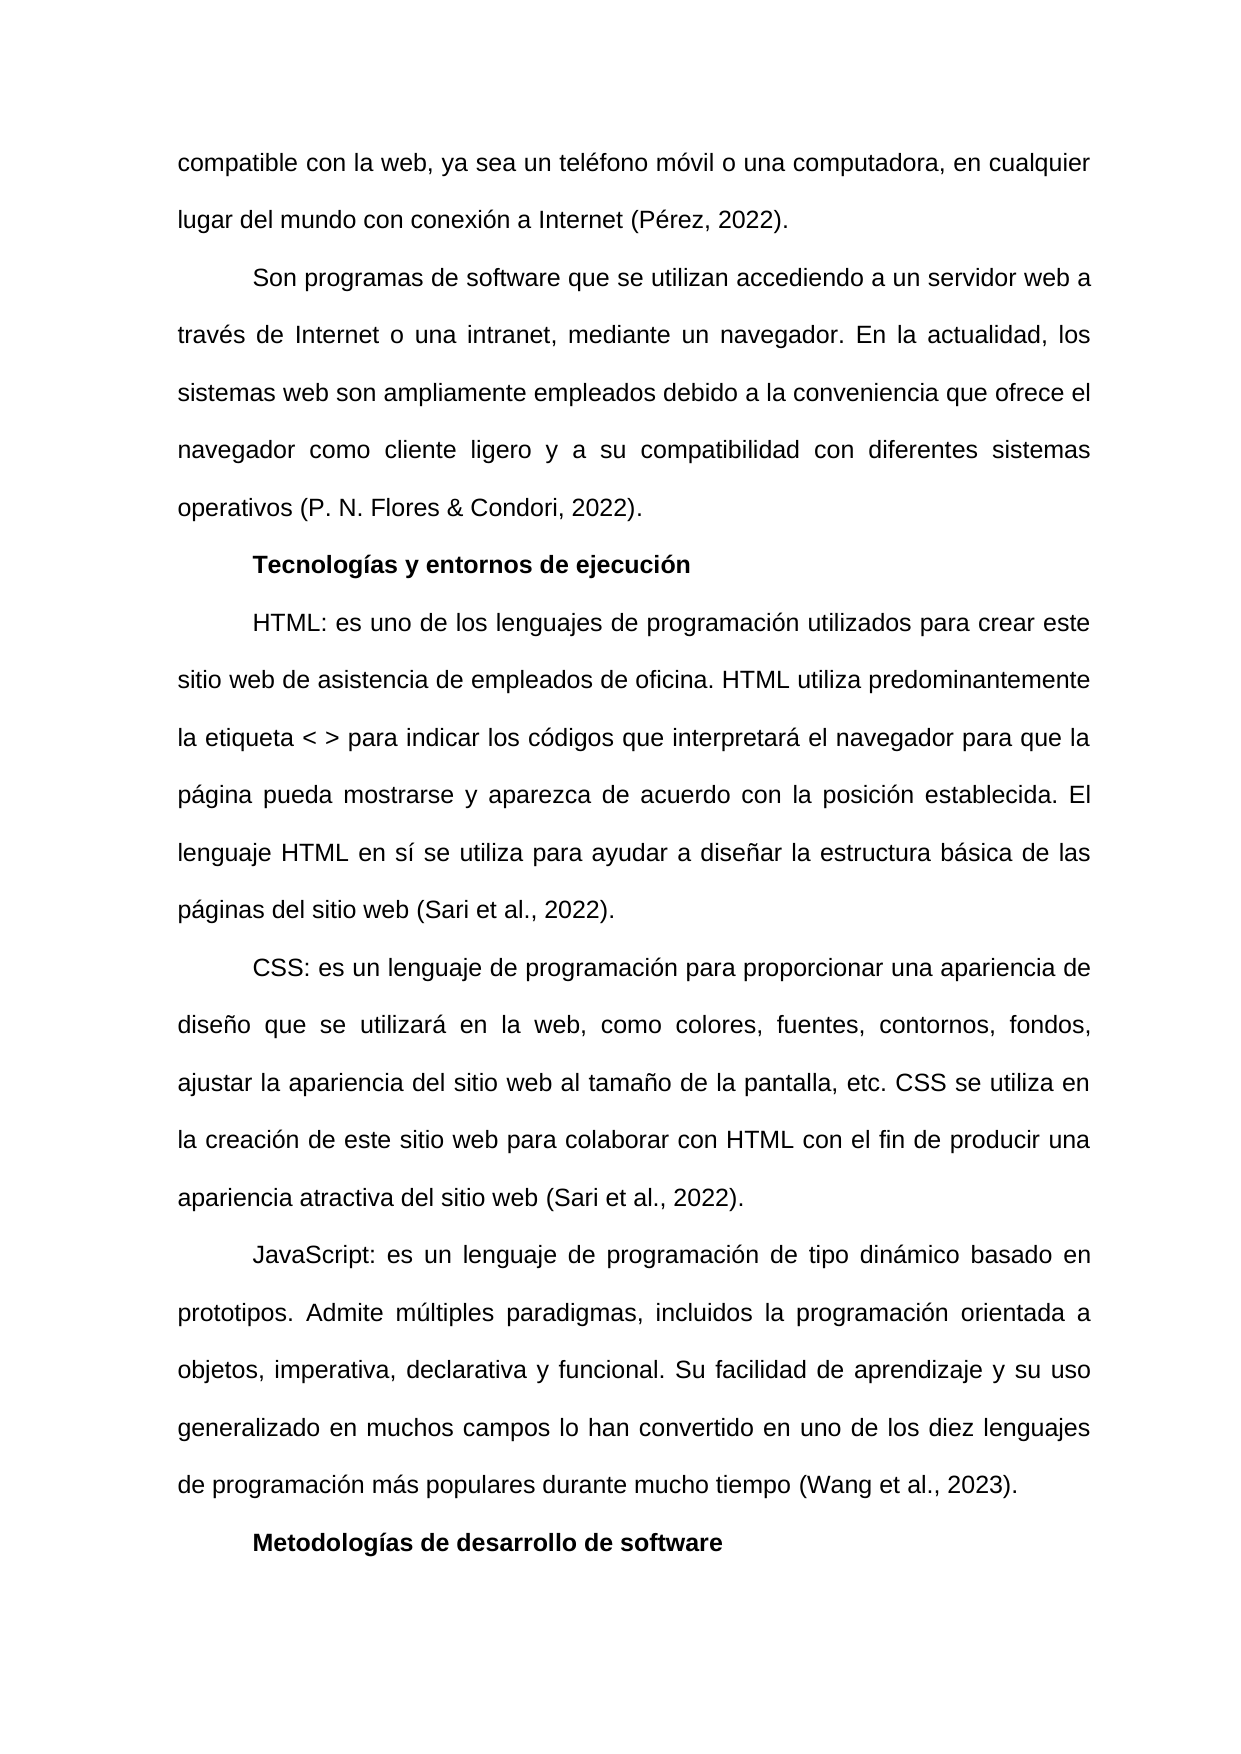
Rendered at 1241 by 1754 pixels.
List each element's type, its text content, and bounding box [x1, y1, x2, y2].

text Son programas de software que se utilizan accediendo a un servidor web a través de Internet o una intranet, mediante un navegador. En la actualidad, los sistemas web son ampliamente empleados debido a la conveniencia que ofrece el navegador como cliente ligero y a su compatibilidad con diferentes sistemas operativos (P. N. Flores & Condori, 2022). [177, 263, 1092, 521]
text Metodologías de desarrollo de software [177, 1528, 1092, 1556]
text Tecnologías y entornos de ejecución [177, 550, 1092, 579]
text CSS: es un lenguaje de programación para proporcionar una apariencia de diseño que se utilizará en la web, como colores, fuentes, contornos, fondos, ajustar la apariencia del sitio web al tamaño de la pantalla, etc. CSS se utiliza en la creación de este sitio web para colaborar con HTML con el fin de producir una apariencia atractiva del sitio web (Sari et al., 2022). [177, 953, 1092, 1211]
text HTML: es uno de los lenguajes de programación utilizados para crear este sitio web de asistencia de empleados de oficina. HTML utiliza predominantemente la etiqueta < > para indicar los códigos que interpretará el navegador para que la página pueda mostrarse y aparezca de acuerdo con la posición establecida. El lenguaje HTML en sí se utiliza para ayudar a diseñar la estructura básica de las páginas del sitio web (Sari et al., 2022). [177, 608, 1092, 924]
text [177, 148, 1092, 234]
text JavaScript: es un lenguaje de programación de tipo dinámico basado en prototipos. Admite múltiples paradigmas, incluidos la programación orientada a objetos, imperativa, declarativa y funcional. Su facilidad de aprendizaje y su uso generalizado en muchos campos lo han convertido en uno de los diez lenguajes de programación más populares durante mucho tiempo (Wang et al., 2023). [177, 1240, 1092, 1499]
